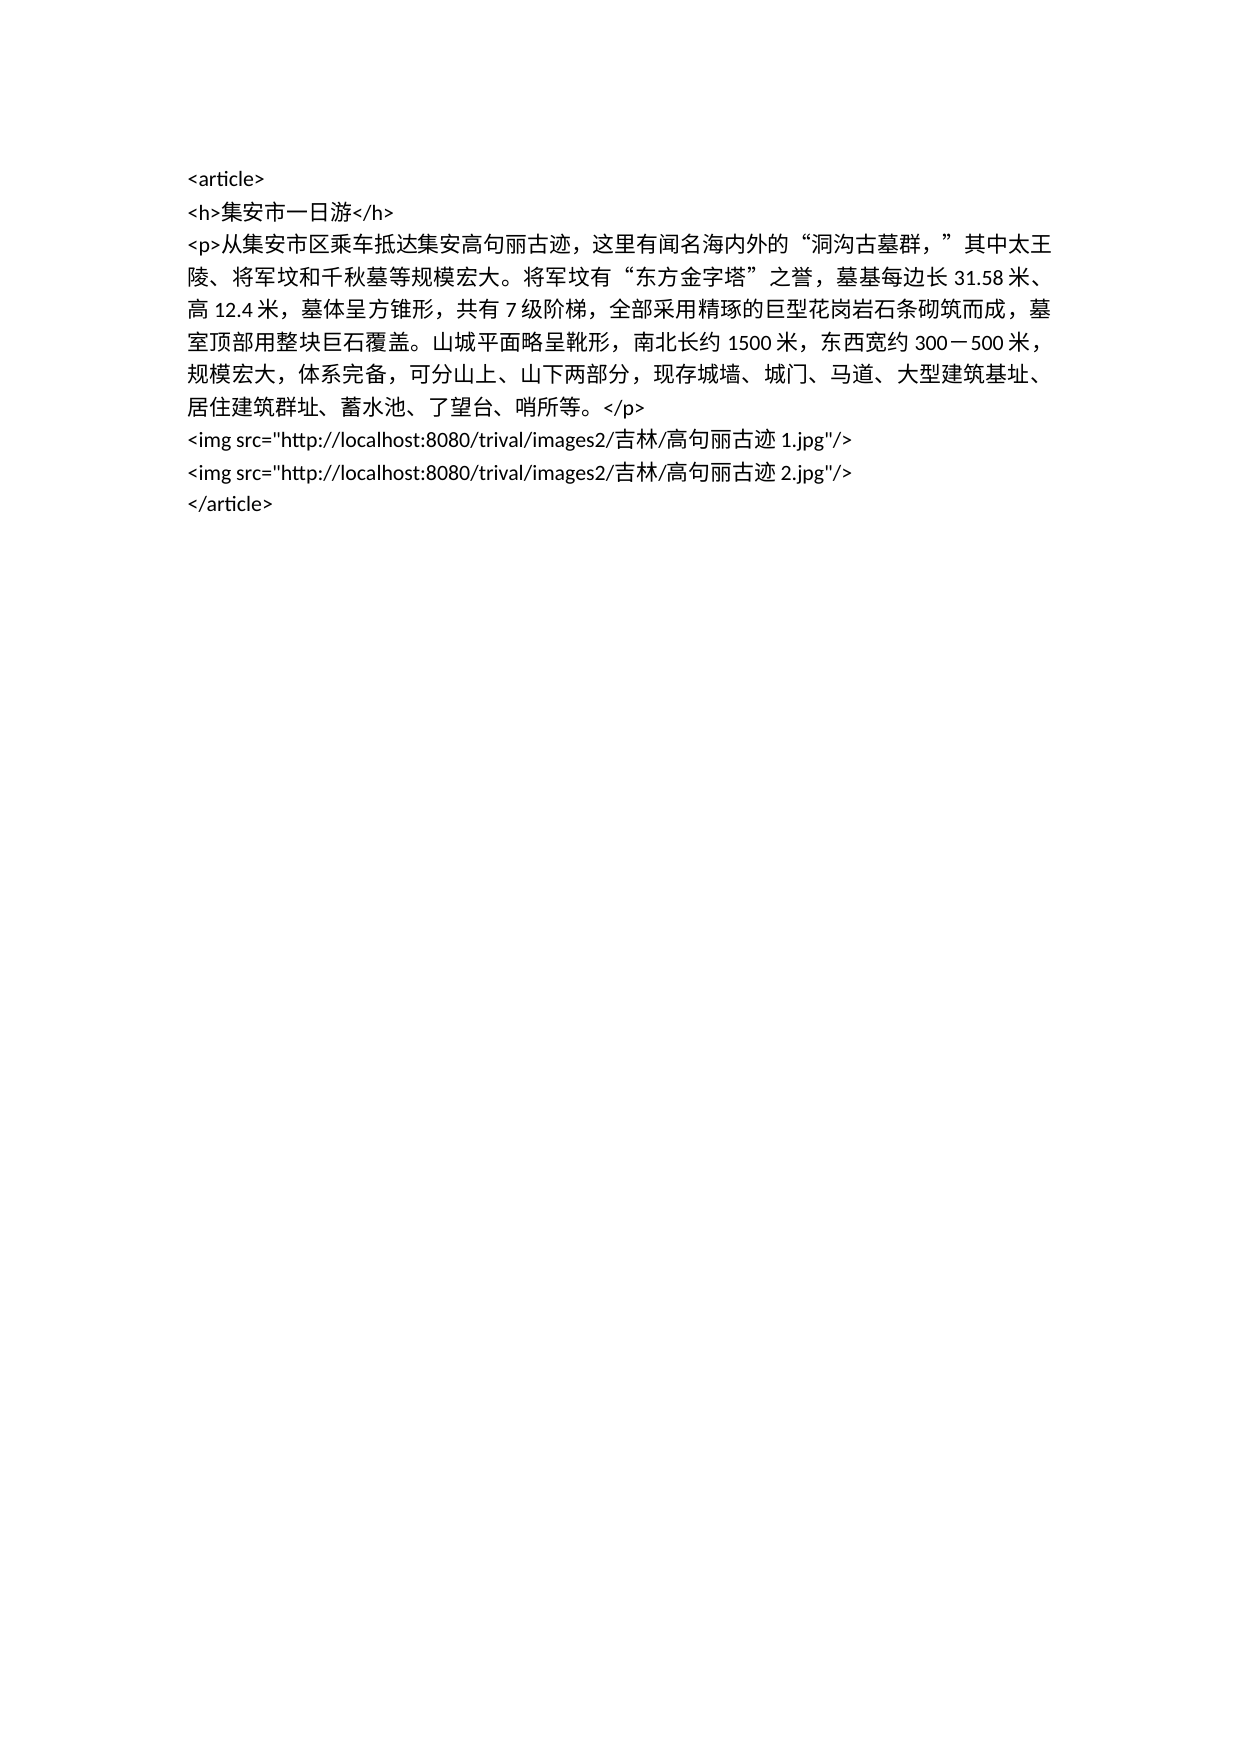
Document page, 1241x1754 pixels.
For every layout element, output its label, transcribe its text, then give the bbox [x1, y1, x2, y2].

text <h>集安市一日游</h> [187, 194, 1053, 227]
text <p>从集安市区乘车抵达集安高句丽古迹，这里有闻名海内外的“洞沟古墓群，”其中太王陵、将军坟和千秋墓等规模宏大。将军坟有“东方金字塔”之誉，墓基每边长31.58米、高12.4米，墓体呈方锥形，共有7级阶梯，全部采用精琢的巨型花岗岩石条砌筑而成，墓室顶部用整块巨石覆盖。山城平面略呈靴形，南北长约1500米，东西宽约300－500米，规模宏大，体系完备，可分山上、山下两部分，现存城墙、城门、马道、大型建筑基址、居住建筑群址、蓄水池、了望台、哨所等。</p> [187, 227, 1053, 422]
text <img src="http://localhost:8080/trival/images2/吉林/高句丽古迹1.jpg"/> [187, 422, 1053, 454]
text </article> [187, 487, 1053, 519]
text <article> [187, 162, 1053, 194]
text <img src="http://localhost:8080/trival/images2/吉林/高句丽古迹2.jpg"/> [187, 454, 1053, 487]
